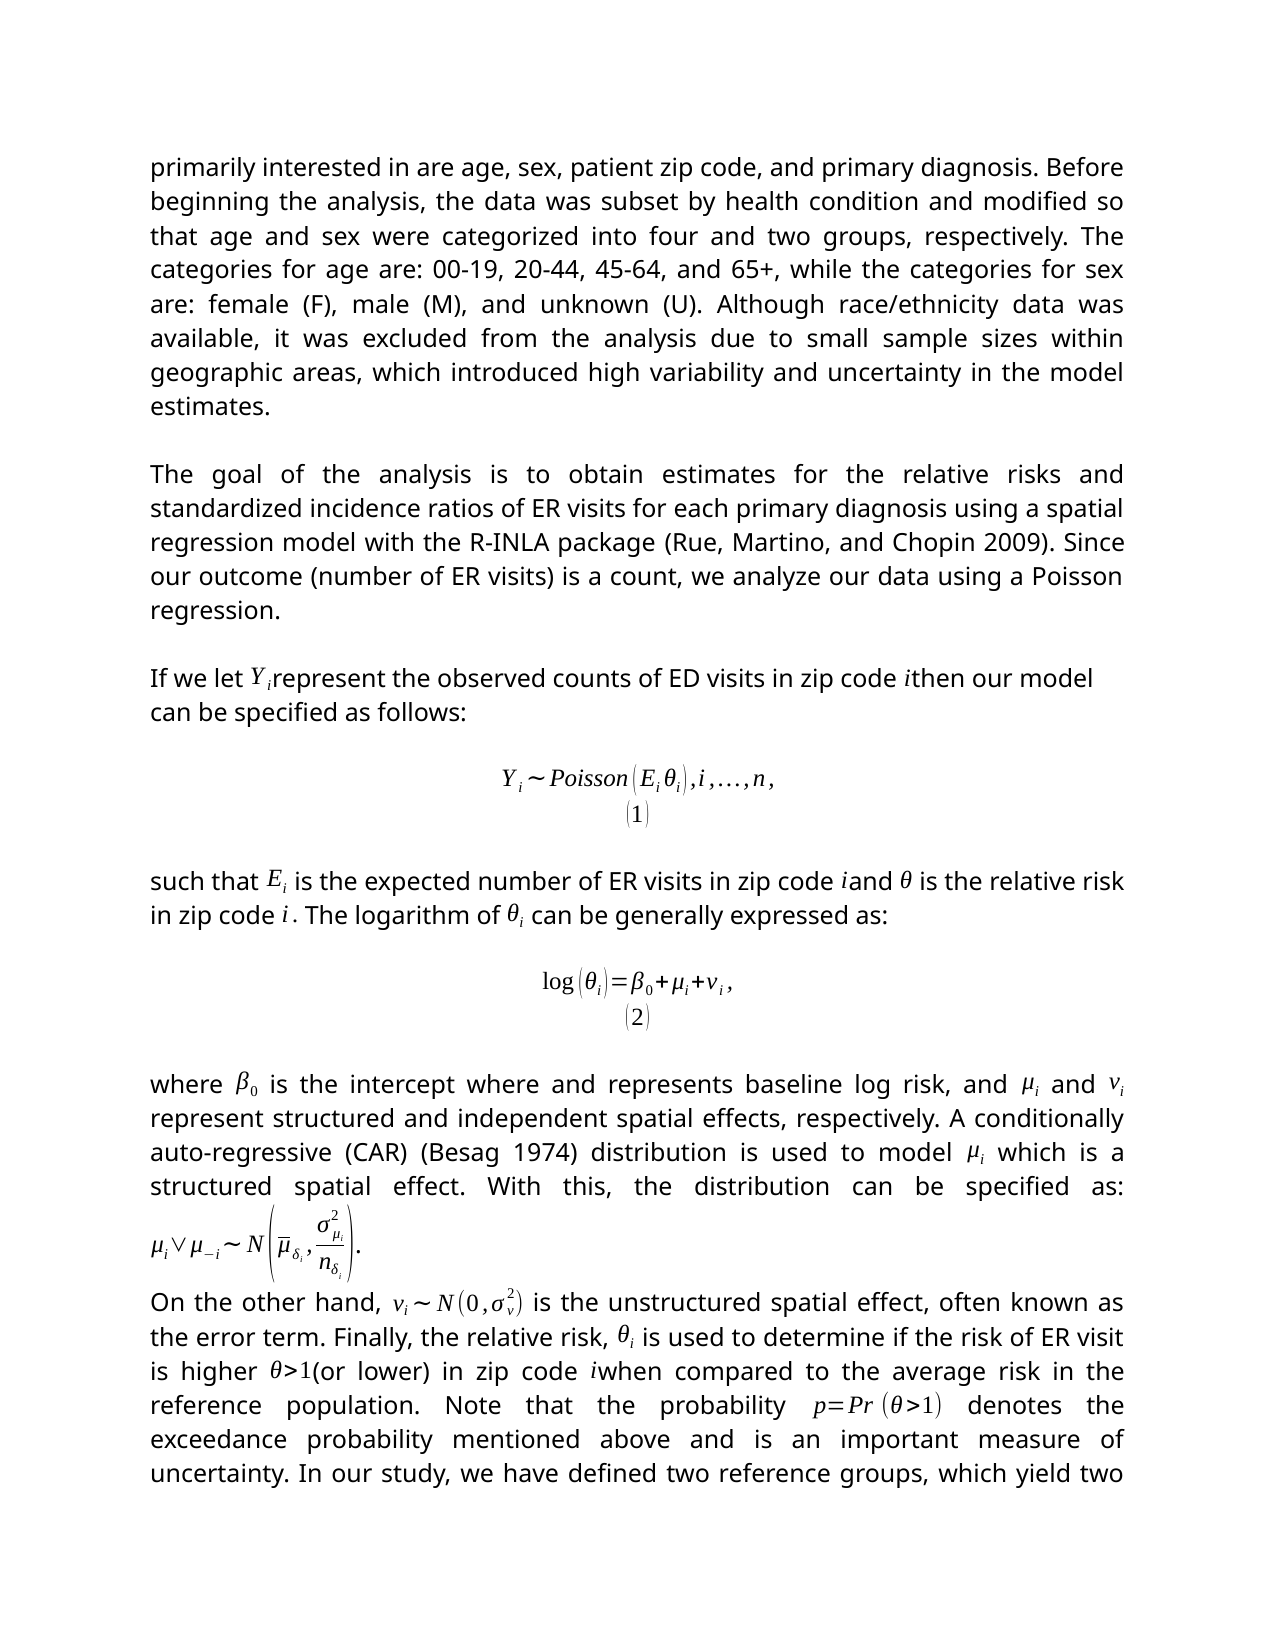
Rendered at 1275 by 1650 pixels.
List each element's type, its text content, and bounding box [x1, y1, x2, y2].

text such that is the expected number of ER visits in zip code and is the relative risk in zip code The logarithm of can be generally expressed as: [150, 864, 1125, 966]
text The goal of the analysis is to obtain estimates for the relative risks and standardized incidence ratios of ER visits for each primary diagnosis using a spatial regression model with the R-INLA package (Rue, Martino, and Chopin 2009). Since our outcome (number of ER visits) is a count, we analyze our data using a Poisson regression. [150, 457, 1125, 627]
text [150, 150, 1125, 422]
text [150, 1285, 1125, 1490]
text where is the intercept where and represents baseline log risk, and and represent structured and independent spatial effects, respectively. A conditionally auto-regressive (CAR) (Besag 1974) distribution is used to model which is a structured spatial effect. With this, the distribution can be specified as: . [150, 1067, 1125, 1285]
text If we let represent the observed counts of ED visits in zip code then our model can be specified as follows: [150, 661, 1125, 763]
